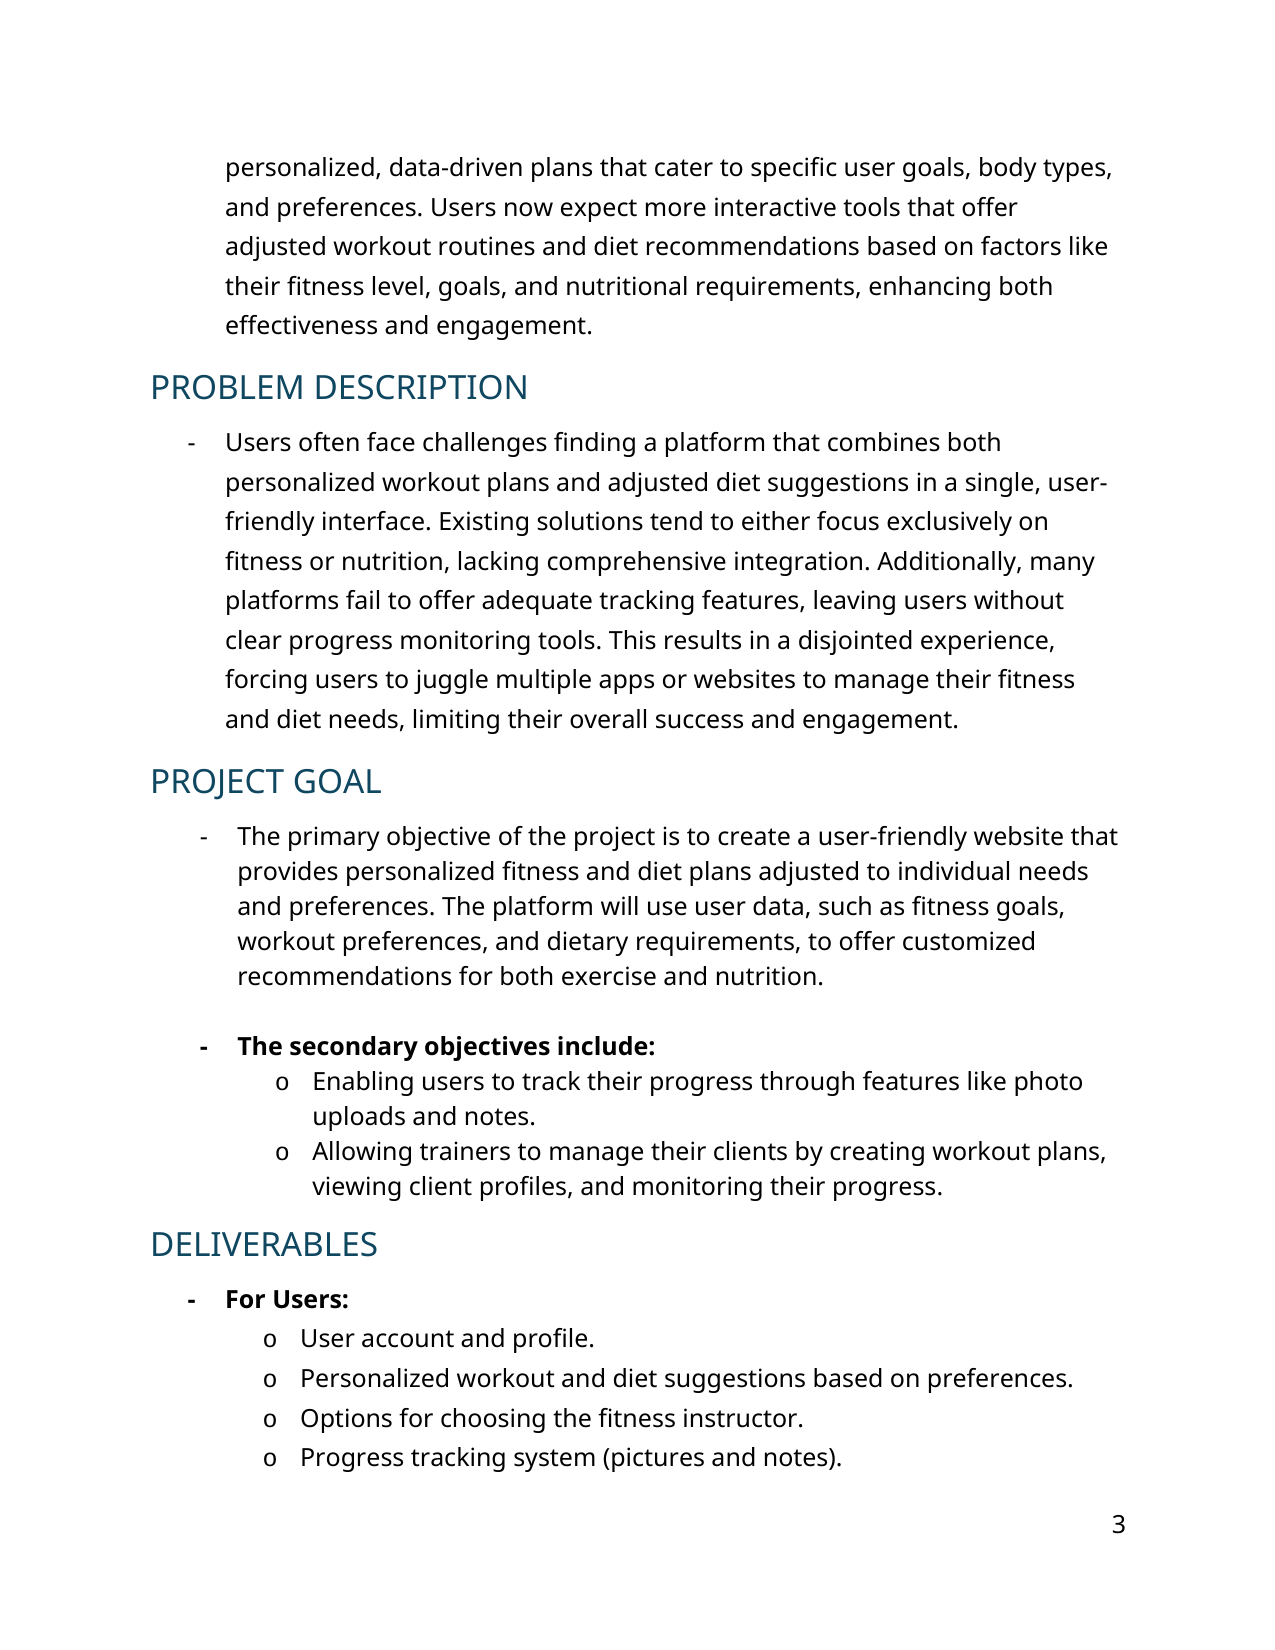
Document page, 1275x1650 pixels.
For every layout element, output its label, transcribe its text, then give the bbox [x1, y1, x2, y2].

list Personalized workout and diet suggestions based on preferences. [262, 1361, 1125, 1395]
list Allowing trainers to manage their clients by creating workout plans, viewing client profiles, and monitoring their progress. [274, 1134, 1125, 1203]
subtitle PROJECT GOAL [150, 757, 1125, 803]
list User account and profile. [262, 1321, 1125, 1355]
list Enabling users to track their progress through features like photo uploads and notes. [274, 1063, 1125, 1133]
list Users often face challenges finding a platform that combines both personalized workout plans and adjusted diet suggestions in a single, user-friendly interface. Existing solutions tend to either focus exclusively on fitness or nutrition, lacking comprehensive integration. Additionally, many platforms fail to offer adequate tracking features, leaving users without clear progress monitoring tools. This results in a disjointed experience, forcing users to juggle multiple apps or websites to manage their fitness and diet needs, limiting their overall success and engagement. [187, 425, 1125, 735]
subtitle PROBLEM DESCRIPTION [150, 364, 1125, 409]
list The primary objective of the project is to create a user-friendly website that provides personalized fitness and diet plans adjusted to individual needs and preferences. The platform will use user data, such as fitness goals, workout preferences, and dietary requirements, to offer customized recommendations for both exercise and nutrition. [199, 818, 1125, 992]
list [187, 150, 1125, 342]
subtitle DELIVERABLES [150, 1221, 1125, 1266]
list For Users: [187, 1281, 1125, 1316]
list The secondary objectives include: [199, 1028, 1125, 1062]
list Options for choosing the fitness instructor. [262, 1400, 1125, 1434]
list Progress tracking system (pictures and notes). [262, 1440, 1125, 1474]
